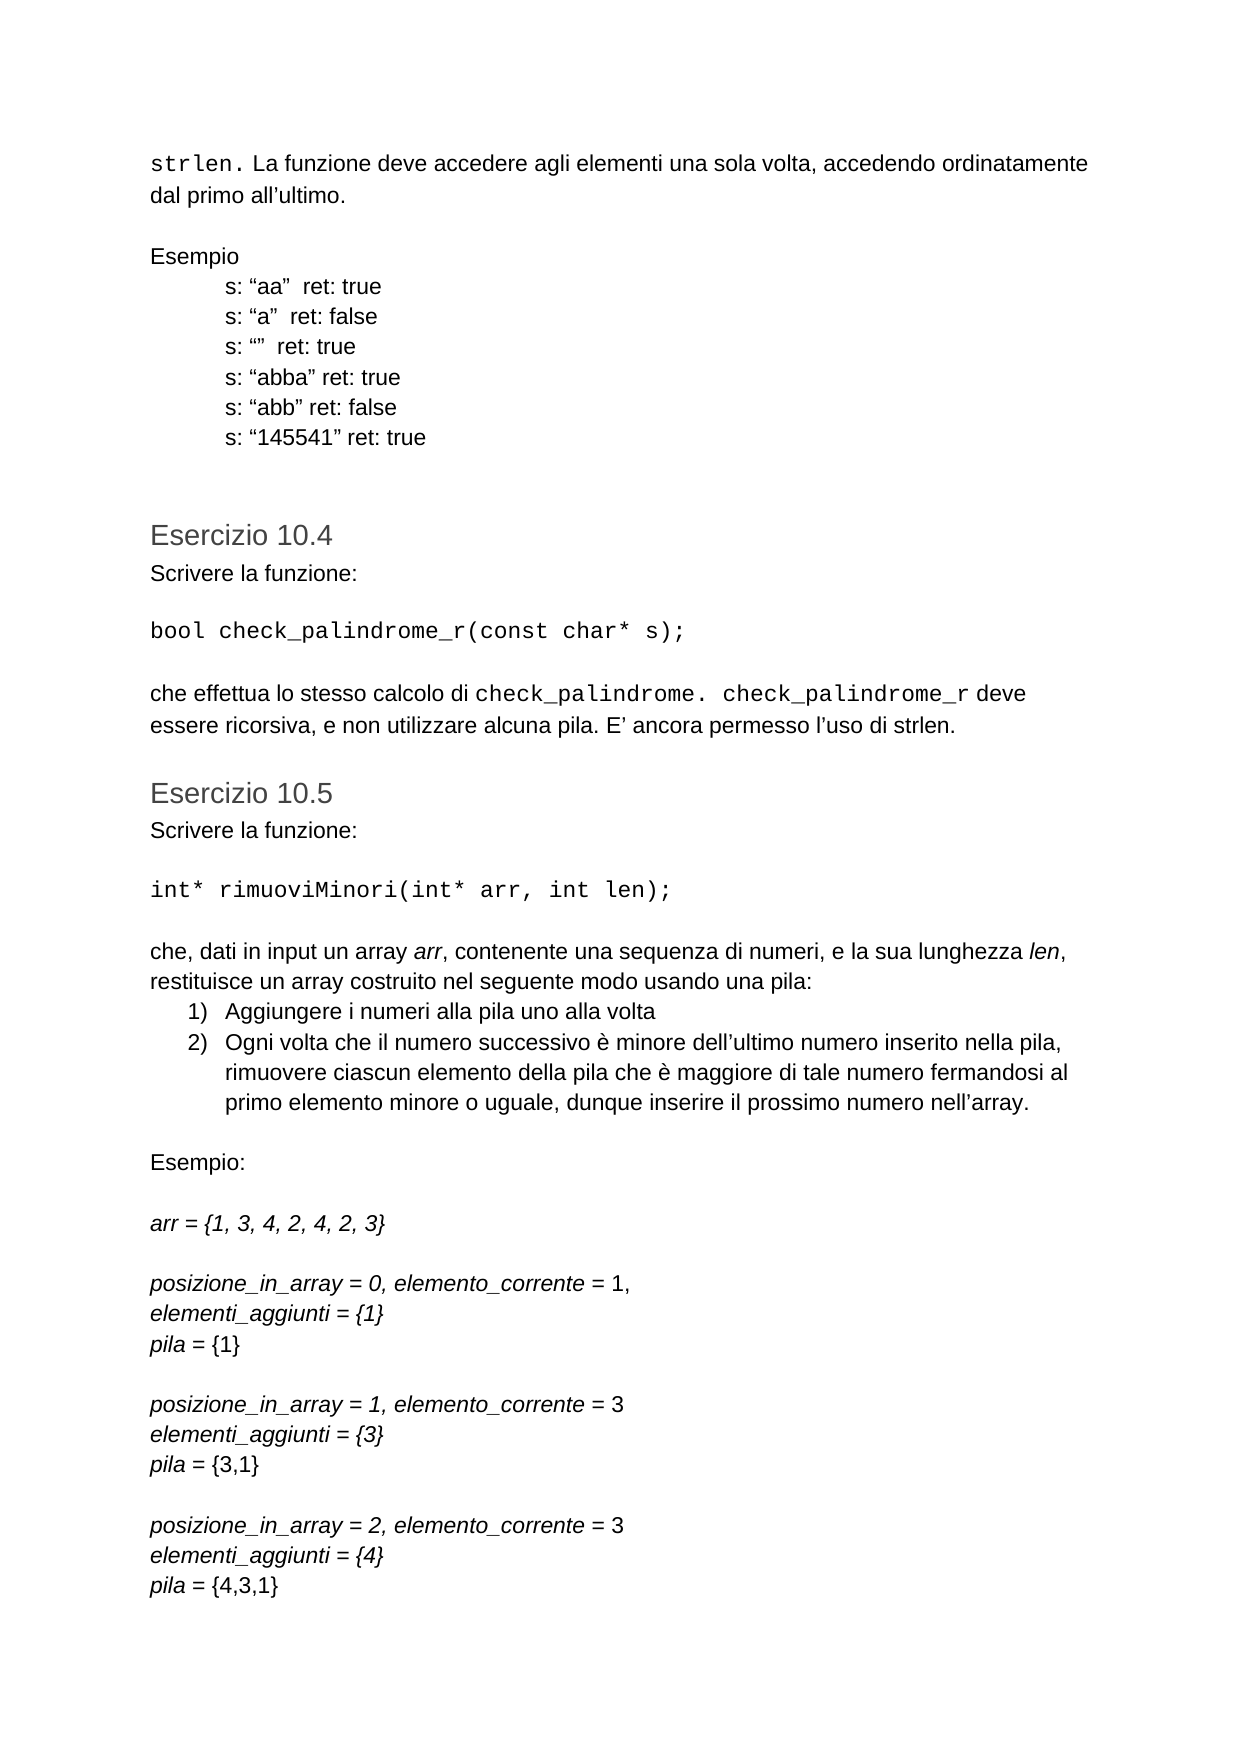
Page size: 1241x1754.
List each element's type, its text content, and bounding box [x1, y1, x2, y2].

text pila = {3,1} [150, 1451, 1090, 1478]
text bool check_palindrome_r(const char* s); [150, 620, 1090, 646]
text s: “145541” ret: true [150, 424, 1090, 450]
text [150, 150, 1090, 208]
text Scrivere la funzione: [150, 559, 1090, 586]
text elementi_aggiunti = {4} [150, 1542, 1090, 1568]
text pila = {1} [150, 1331, 1090, 1357]
text s: “aa” ret: true [150, 273, 1090, 299]
text arr = {1, 3, 4, 2, 4, 2, 3} [150, 1210, 1090, 1236]
list Ogni volta che il numero successivo è minore dell’ultimo numero inserito nella pila, rimuovere ciascun elemento della pila che è maggiore di tale numero fermandosi al primo elemento minore o uguale, dunque inserire il prossimo numero nell’array. [187, 1028, 1090, 1115]
subtitle Esercizio 10.4 [150, 518, 1090, 551]
text posizione_in_array = 2, elemento_corrente = 3 [150, 1512, 1090, 1538]
text Esempio: [150, 1149, 1090, 1176]
text s: “abba” ret: true [150, 363, 1090, 390]
text pila = {4,3,1} [150, 1572, 1090, 1599]
text s: “a” ret: false [150, 303, 1090, 329]
text che effettua lo stesso calcolo di check_palindrome. check_palindrome_r deve essere ricorsiva, e non utilizzare alcuna pila. E’ ancora permesso l’uso di strlen. [150, 680, 1090, 738]
text s: “” ret: true [150, 333, 1090, 359]
list Aggiungere i numeri alla pila uno alla volta [187, 998, 1090, 1025]
text int* rimuoviMinori(int* arr, int len); [150, 878, 1090, 904]
text posizione_in_array = 1, elemento_corrente = 3 [150, 1391, 1090, 1417]
text elementi_aggiunti = {3} [150, 1421, 1090, 1448]
text s: “abb” ret: false [150, 394, 1090, 420]
text Esempio [150, 243, 1090, 269]
text elementi_aggiunti = {1} [150, 1300, 1090, 1327]
subtitle Esercizio 10.5 [150, 776, 1090, 809]
text posizione_in_array = 0, elemento_corrente = 1, [150, 1270, 1090, 1297]
text che, dati in input un array arr, contenente una sequenza di numeri, e la sua lunghezza len, restituisce un array costruito nel seguente modo usando una pila: [150, 938, 1090, 994]
text Scrivere la funzione: [150, 817, 1090, 844]
